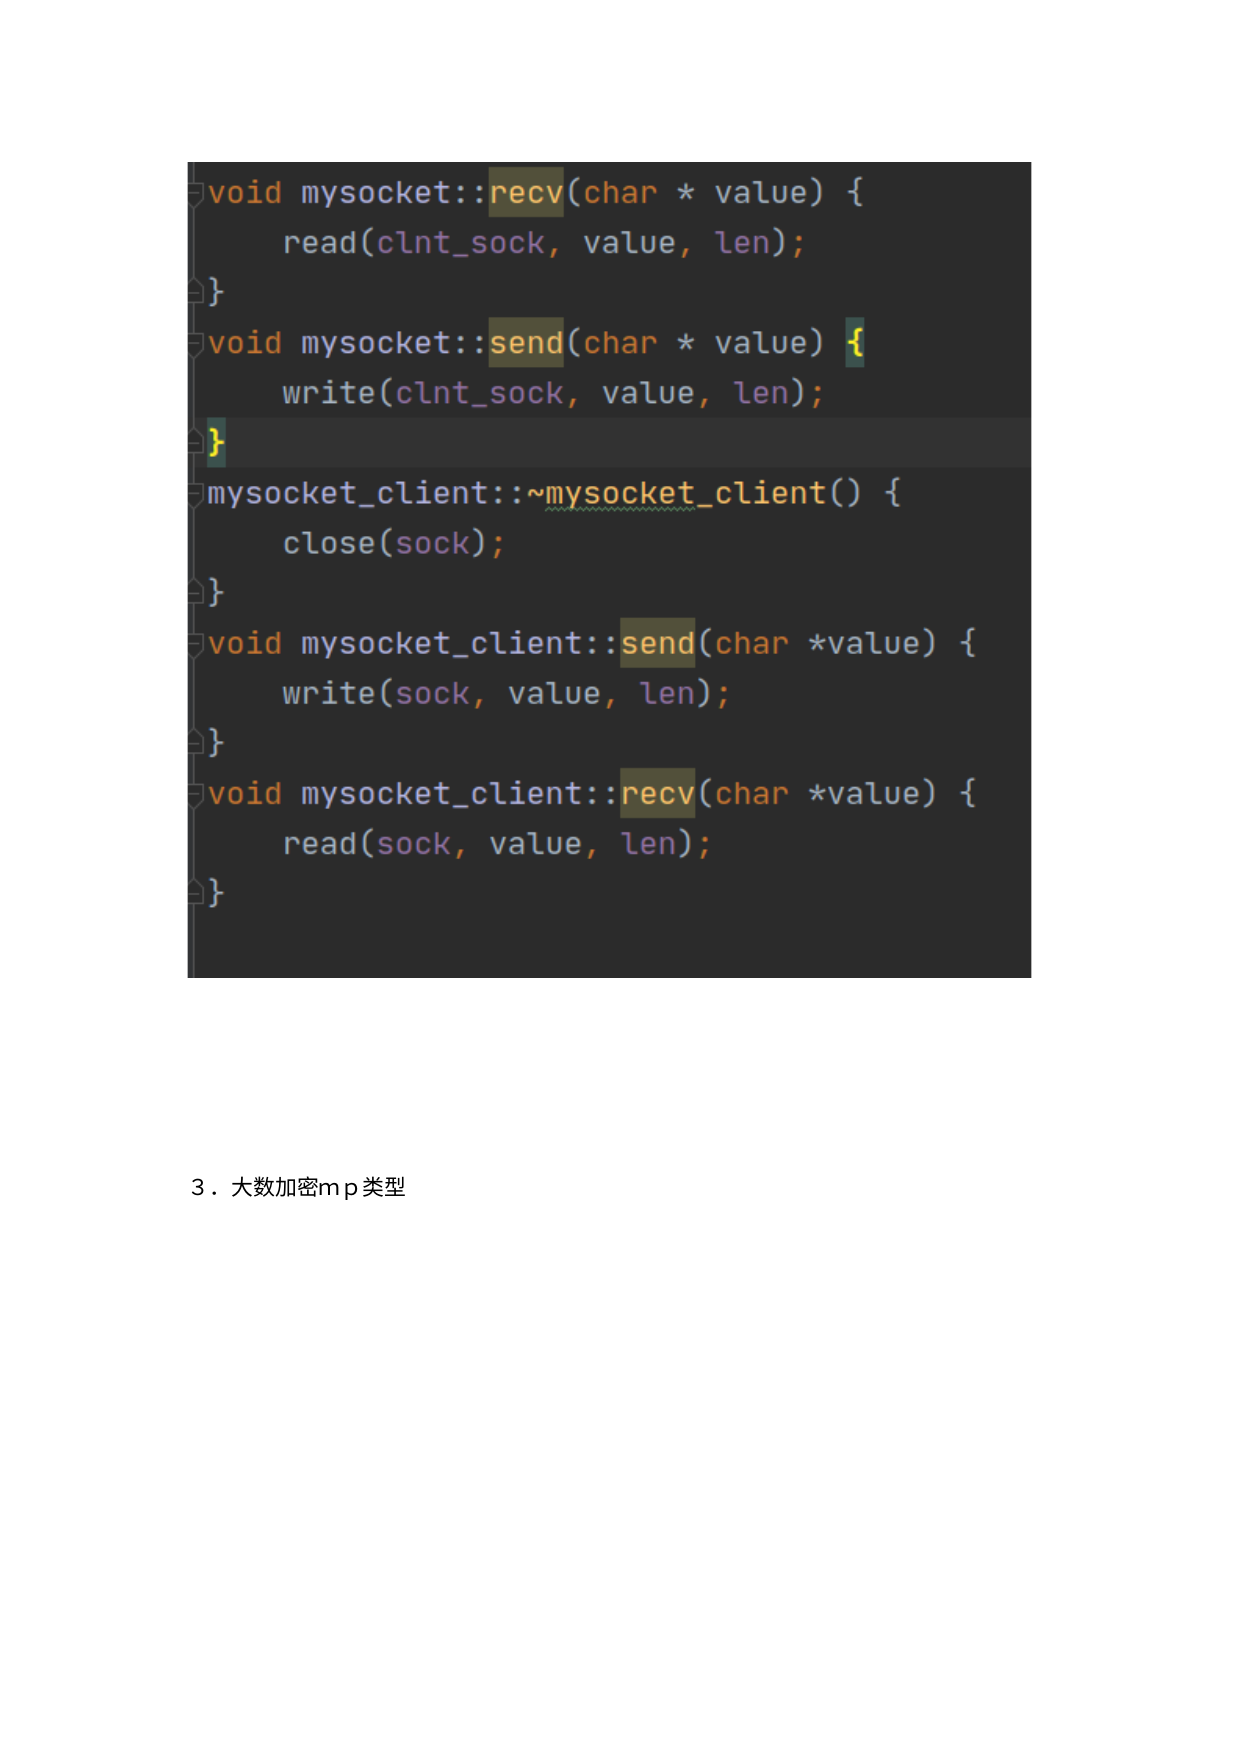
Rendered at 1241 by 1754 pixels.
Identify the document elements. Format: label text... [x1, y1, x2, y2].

text ３．大数加密ｍｐ类型 [187, 1169, 1053, 1202]
picture [187, 162, 1032, 978]
